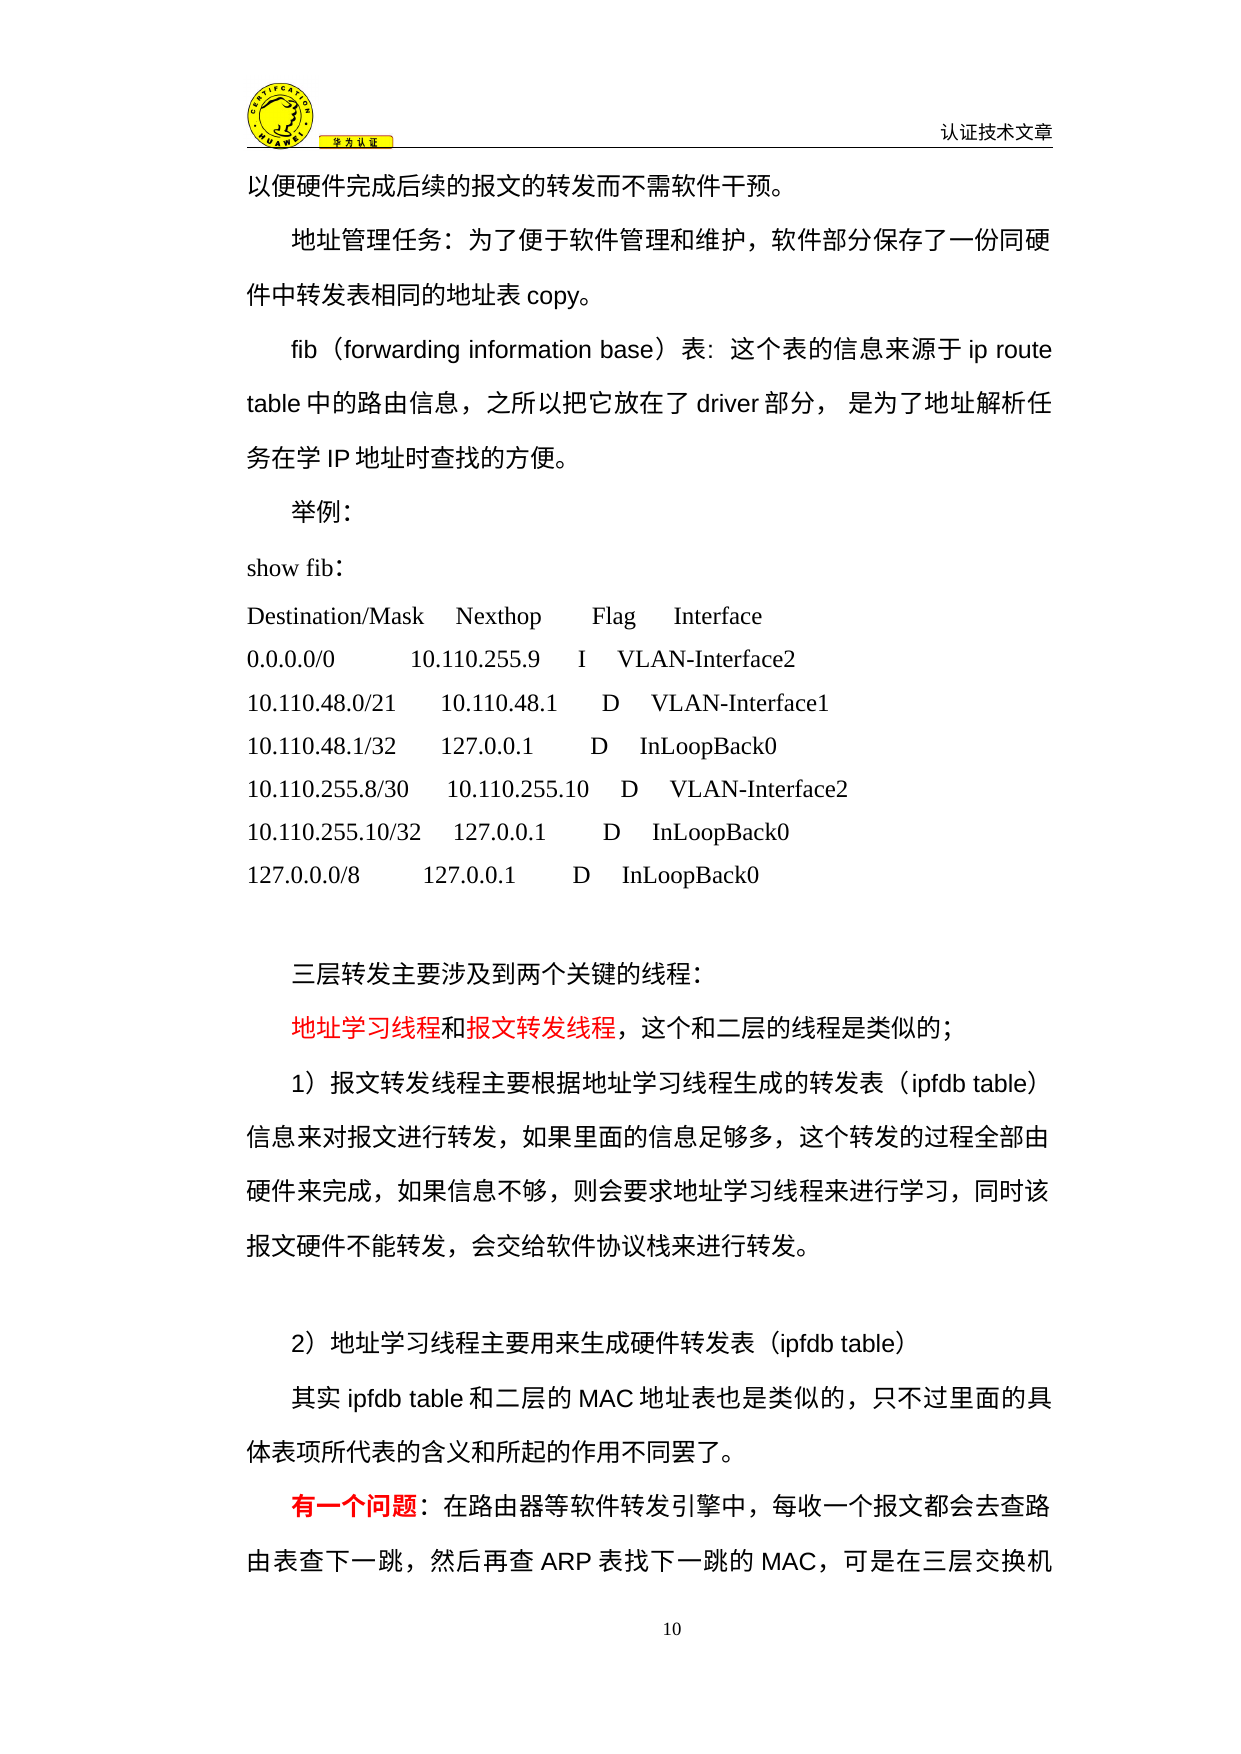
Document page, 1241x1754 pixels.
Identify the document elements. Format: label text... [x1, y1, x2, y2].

text 1）报文转发线程主要根据地址学习线程生成的转发表（ipfdb table）信息来对报文进行转发，如果里面的信息足够多，这个转发的过程全部由硬件来完成，如果信息不够，则会要求地址学习线程来进行学习，同时该报文硬件不能转发，会交给软件协议栈来进行转发。 [247, 1063, 1053, 1262]
text 其实ipfdb table和二层的MAC地址表也是类似的，只不过里面的具体表项所代表的含义和所起的作用不同罢了。 [247, 1378, 1053, 1469]
text 0.0.0.0/0 10.110.255.9 I VLAN-Interface2 [247, 644, 1053, 673]
text 地址管理任务：为了便于软件管理和维护，软件部分保存了一份同硬件中转发表相同的地址表copy。 [247, 221, 1053, 311]
text 地址学习线程和报文转发线程，这个和二层的线程是类似的； [247, 1009, 1053, 1045]
text 地址解析任务：在该任务中对已经报上来的未解析的地址进行学习，以便硬件完成后续的报文的转发而不需软件干预。 [247, 166, 1053, 203]
text 10.110.48.0/21 10.110.48.1 D VLAN-Interface1 [247, 688, 1053, 716]
text fib（forwarding information base）表: 这个表的信息来源于ip route table中的路由信息，之所以把它放在了driver部分， 是为了地址解析任务在学IP地址时查找的方便。 [247, 329, 1053, 474]
text 2）地址学习线程主要用来生成硬件转发表（ipfdb table） [247, 1324, 1053, 1360]
text 三层转发主要涉及到两个关键的线程： [247, 954, 1053, 991]
text Destination/Mask Nexthop Flag Interface [247, 601, 1053, 630]
text 127.0.0.0/8 127.0.0.1 D InLoopBack0 [247, 860, 1053, 889]
picture [243, 75, 394, 151]
text show fib： [247, 547, 1053, 583]
text 有一个问题：在路由器等软件转发引擎中，每收一个报文都会去查路由表查下一跳，然后再查ARP表找下一跳的MAC，可是在三层交换机（如S3526）中，报文转发的时候不需要去查路由表和ARP表，这样的话，这两个表是不是就没有什么作用了？ [247, 1487, 1053, 1577]
text 举例： [247, 493, 1053, 529]
text 10.110.255.8/30 10.110.255.10 D VLAN-Interface2 [247, 774, 1053, 803]
text 10.110.255.10/32 127.0.0.1 D InLoopBack0 [247, 817, 1053, 846]
text 10.110.48.1/32 127.0.0.1 D InLoopBack0 [247, 731, 1053, 759]
